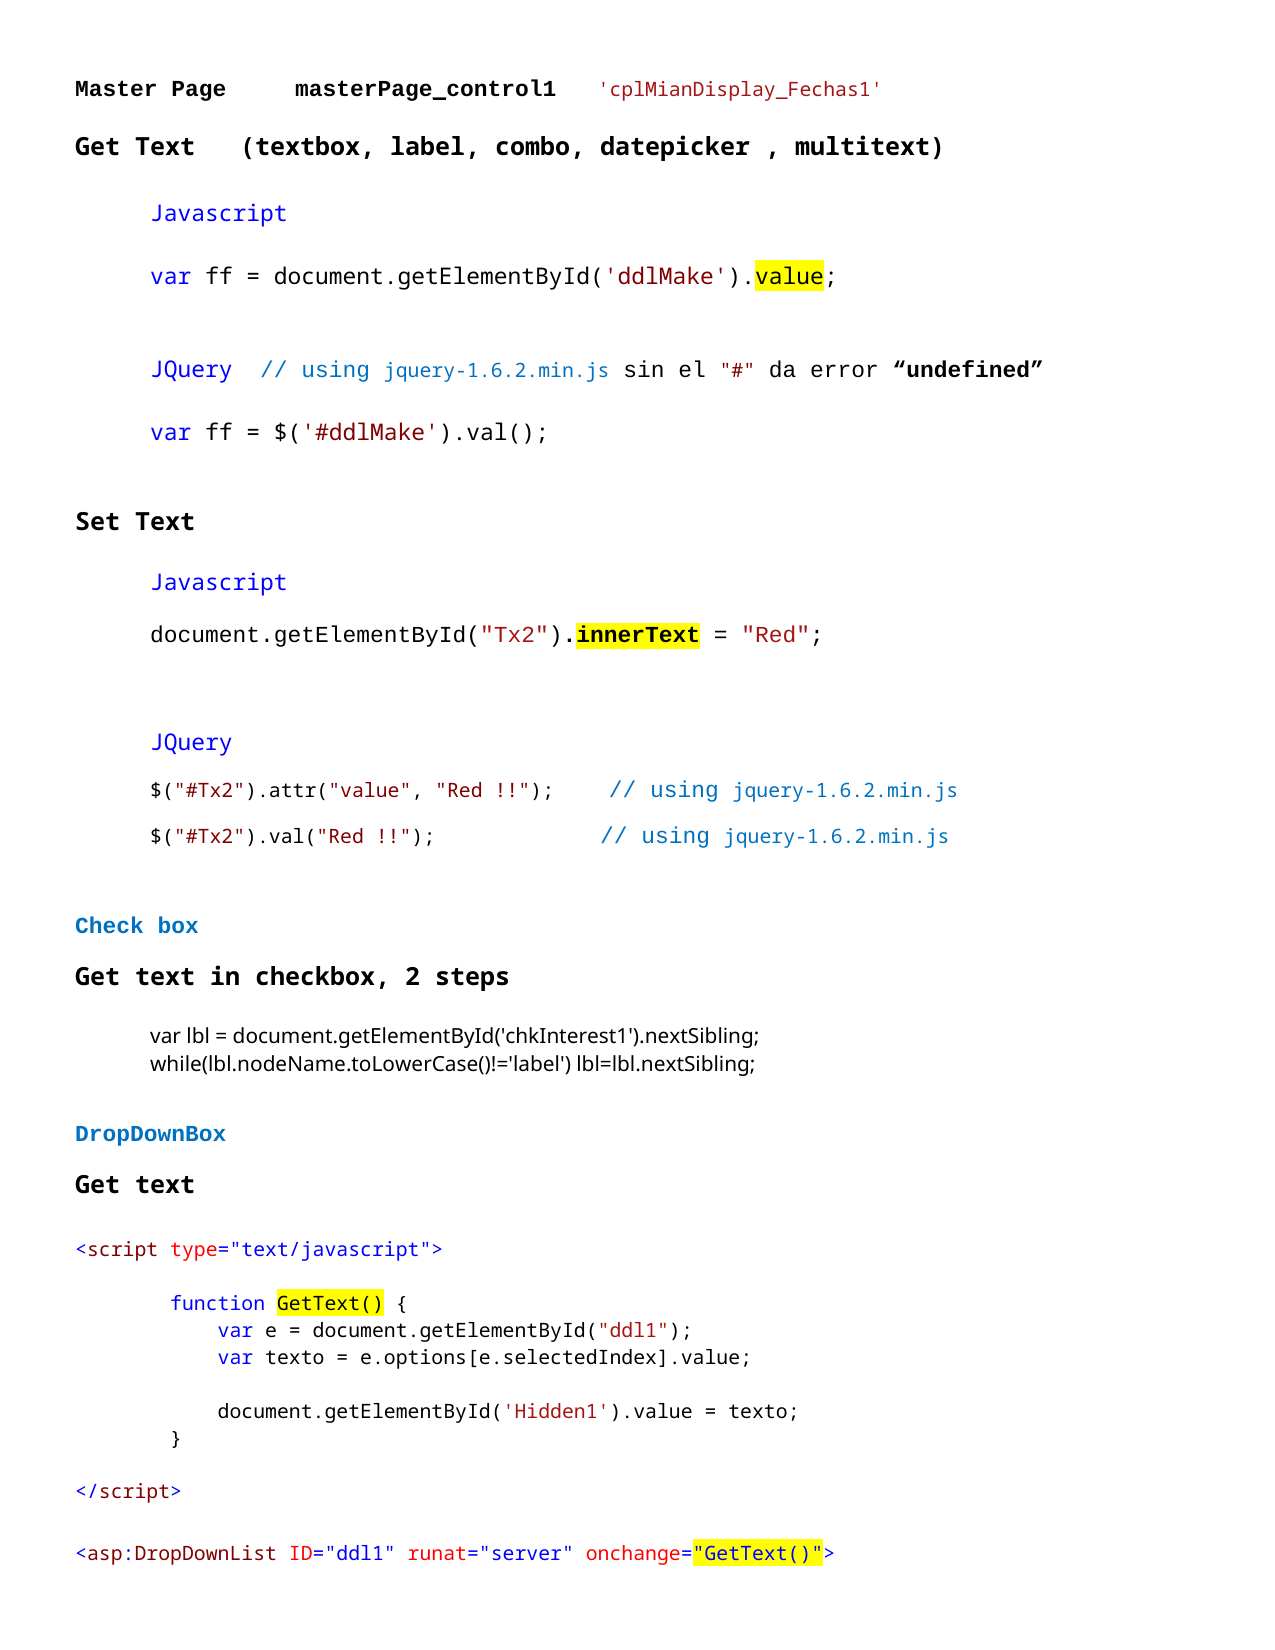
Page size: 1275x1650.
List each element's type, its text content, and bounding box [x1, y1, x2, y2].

text Master Page masterPage_control1 'cplMianDisplay_Fechas1' [75, 75, 1200, 103]
text var lbl = document.getElementById('chkInterest1').nextSibling; while(lbl.nodeName.toLowerCase()!='label') lbl=lbl.nextSibling; [150, 1021, 1200, 1078]
text Check box [75, 914, 1200, 940]
text document.getElementById("Tx2").innerText = "Red"; [700, 623, 1200, 649]
text var ff = $('#ddlMake').val(); [150, 416, 1200, 447]
text $("#Tx2").val("Red !!"); // using jquery-1.6.2.min.js [75, 823, 1200, 851]
text Javascript [75, 566, 1200, 597]
text Get text [75, 1167, 1200, 1201]
text Set Text [75, 504, 1200, 538]
text $("#Tx2").attr("value", "Red !!"); // using jquery-1.6.2.min.js [75, 776, 1200, 804]
text <asp:DropDownList ID="ddl1" runat="server" onchange="GetText()"> [823, 1539, 1200, 1566]
text var ff = document.getElementById('ddlMake').value; [150, 259, 1200, 291]
text DropDownBox [75, 1122, 1200, 1148]
text function GetText() { [384, 1289, 1200, 1316]
text Get Text (textbox, label, combo, datepicker , multitext) [75, 129, 1200, 163]
text </script> [75, 1478, 1200, 1505]
text JQuery // using jquery-1.6.2.min.js sin el "#" da error “undefined” [150, 353, 1200, 385]
text var texto = e.options[e.selectedIndex].value; [75, 1343, 1200, 1370]
text document.getElementById("Tx2").innerText = "Red"; [75, 623, 576, 649]
text document.getElementById('Hidden1').value = texto; [75, 1397, 1200, 1424]
text } [75, 1424, 1200, 1451]
text function GetText() { [75, 1289, 277, 1316]
text var e = document.getElementById("ddl1"); [75, 1316, 1200, 1343]
text JQuery [75, 725, 1200, 757]
text Javascript [150, 197, 1200, 228]
text <script type="text/javascript"> [75, 1235, 1200, 1262]
text Get text in checkbox, 2 steps [75, 959, 1200, 993]
text <asp:DropDownList ID="ddl1" runat="server" onchange="GetText()"> [75, 1539, 693, 1566]
